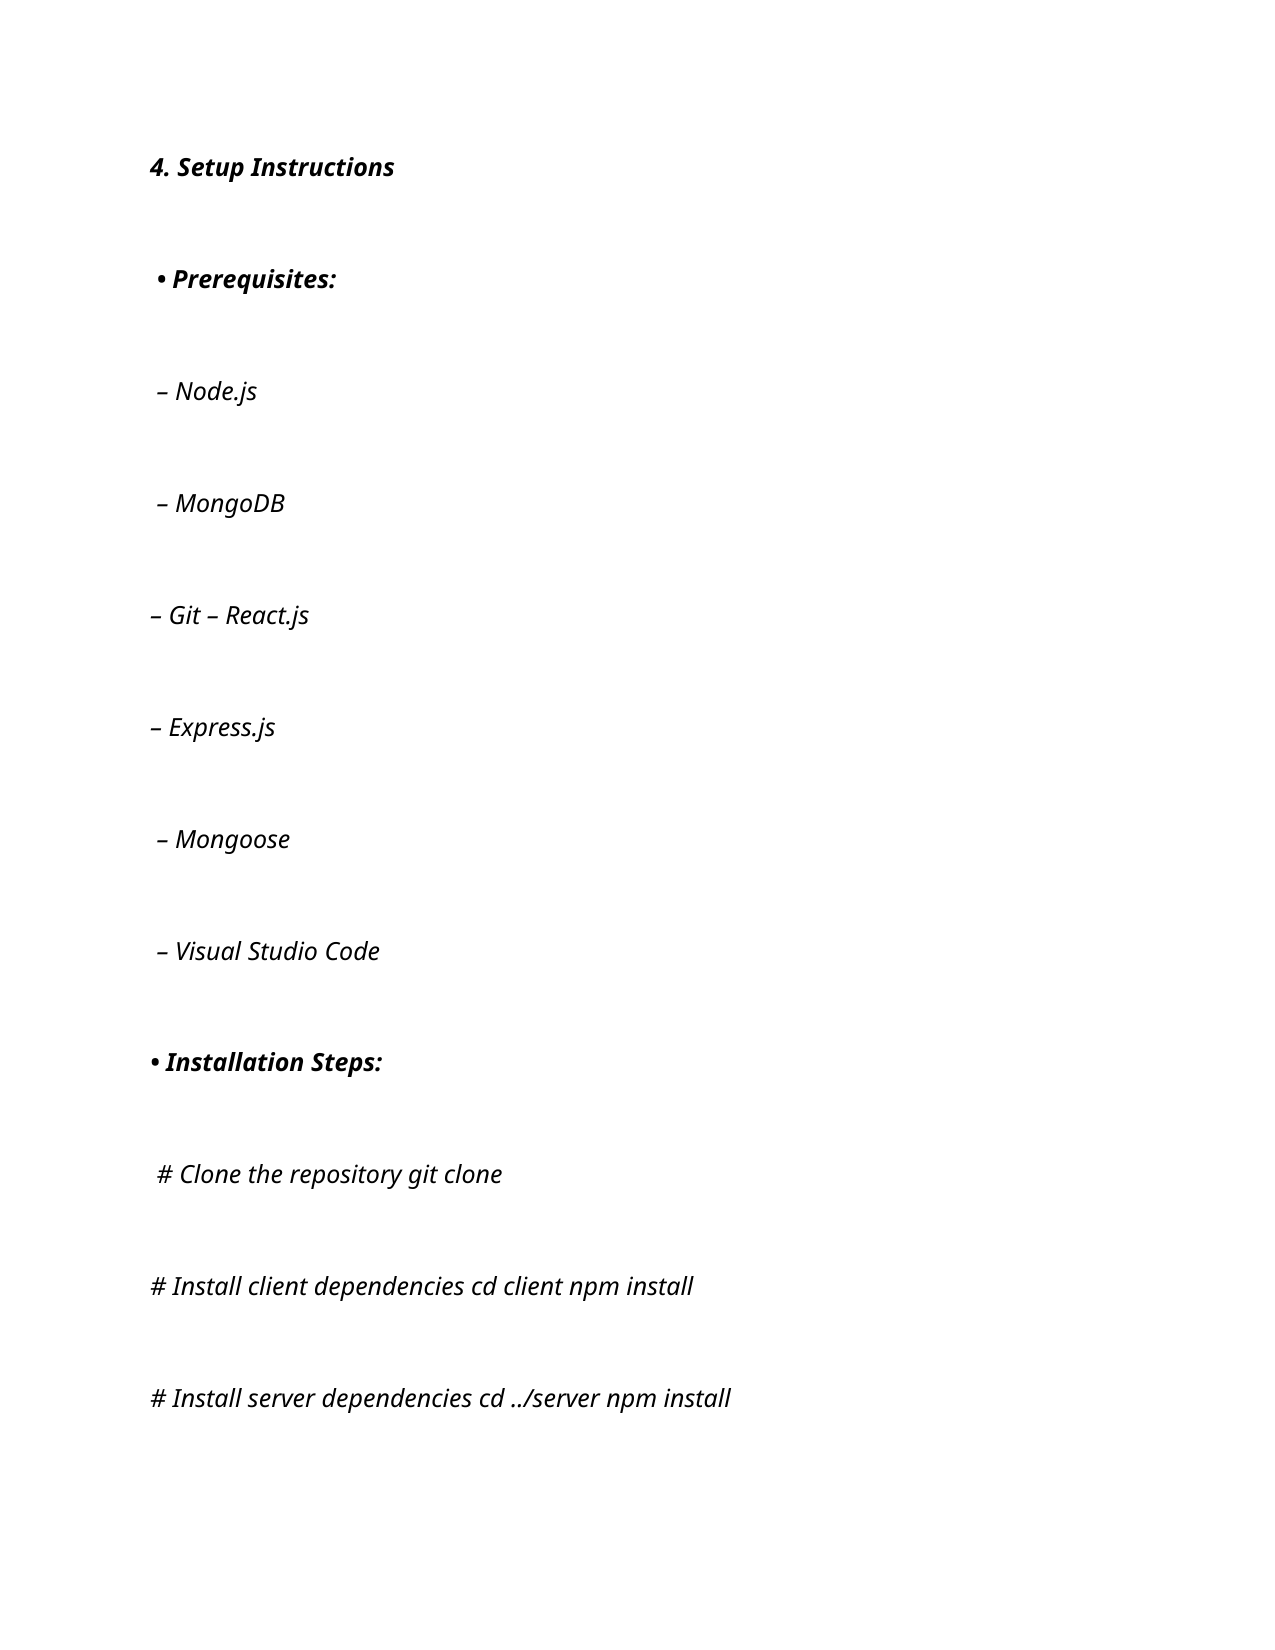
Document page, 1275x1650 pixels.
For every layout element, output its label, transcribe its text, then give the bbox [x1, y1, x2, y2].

text • Installation Steps: [150, 1045, 1125, 1079]
text # Install server dependencies cd ../server npm install [150, 1381, 1125, 1415]
text # Install client dependencies cd client npm install [150, 1269, 1125, 1303]
text – Git – React.js [150, 597, 1125, 632]
text • Prerequisites: [150, 262, 1125, 296]
text – Node.js [150, 374, 1125, 408]
text – MongoDB [150, 486, 1125, 520]
text – Mongoose [150, 821, 1125, 855]
text # Clone the repository git clone [150, 1157, 1125, 1191]
text – Express.js [150, 709, 1125, 743]
text 4. Setup Instructions [150, 150, 1125, 184]
text – Visual Studio Code [150, 933, 1125, 967]
